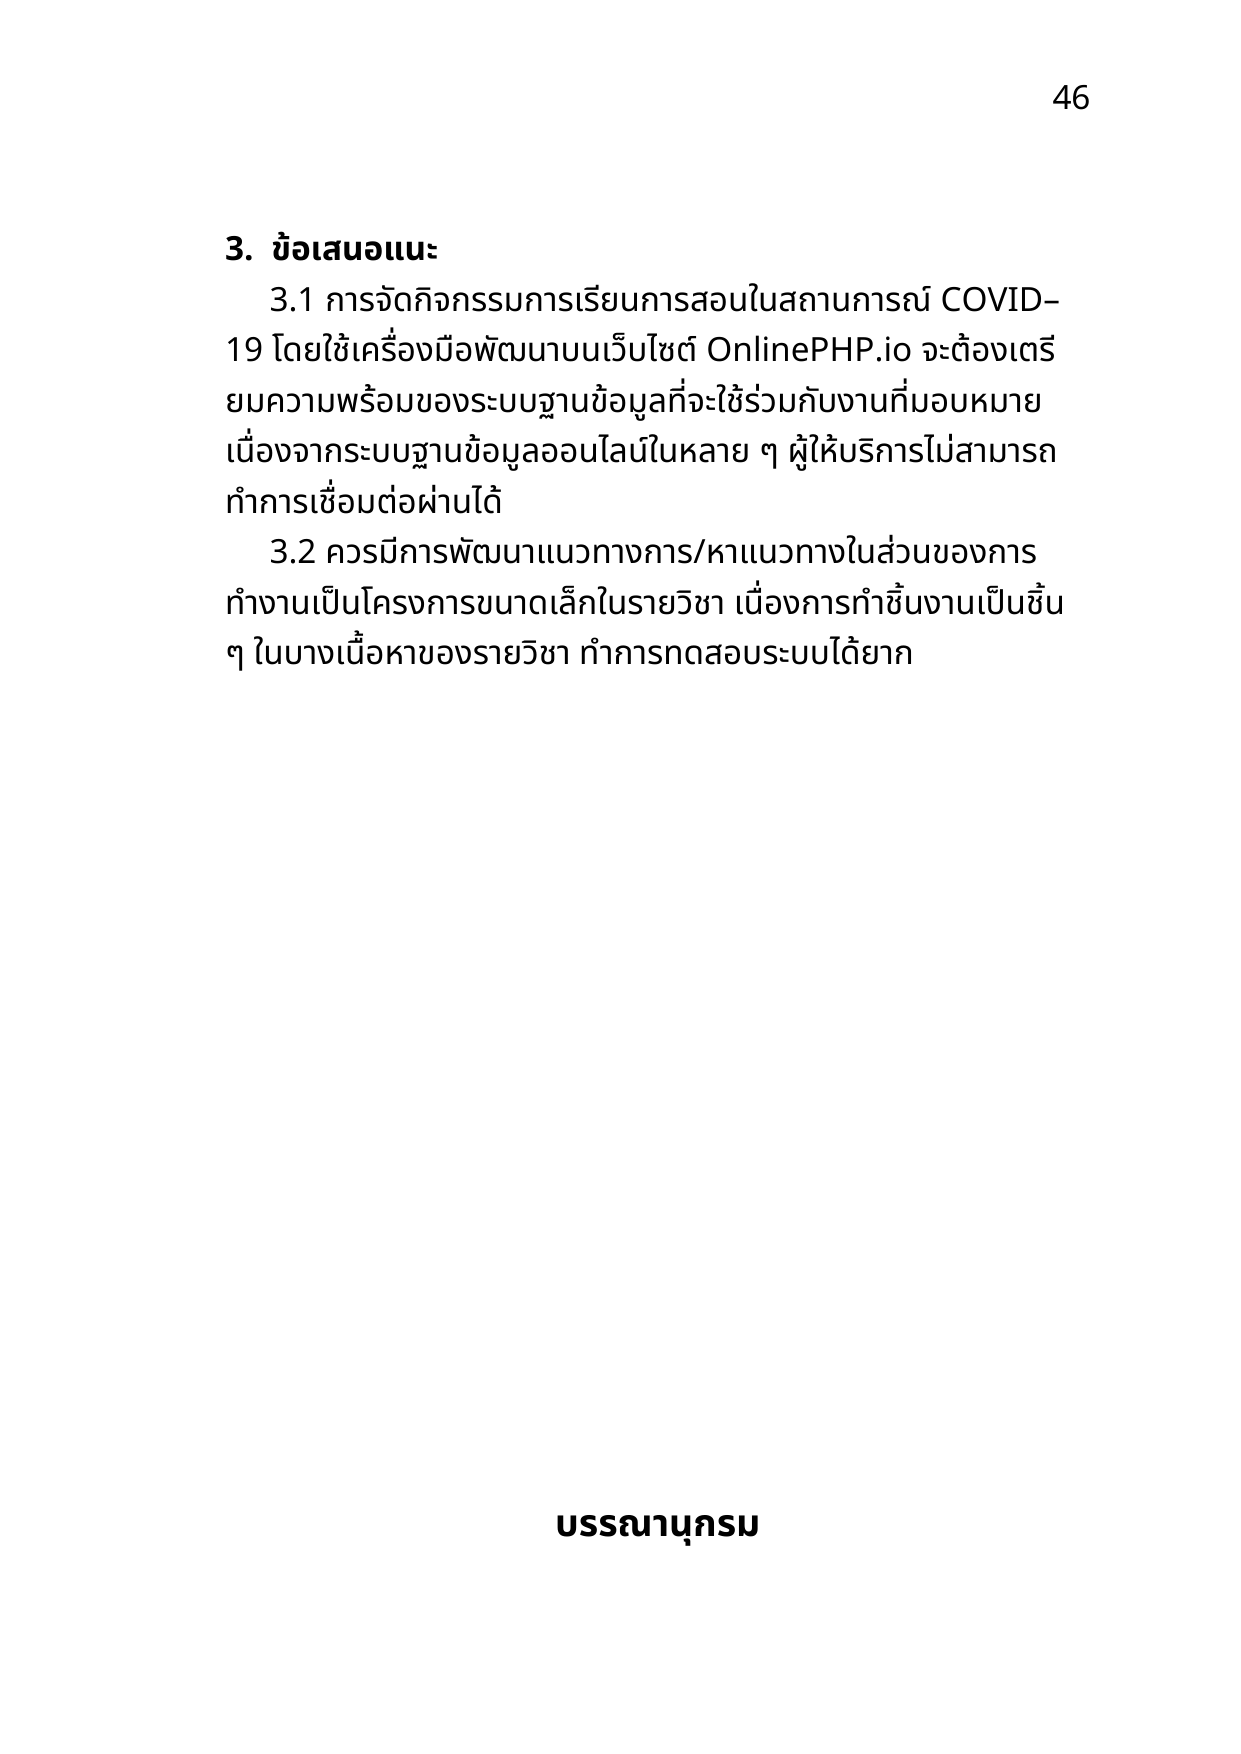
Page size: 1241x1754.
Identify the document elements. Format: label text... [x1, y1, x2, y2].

text 3. ข้อเสนอแนะ [225, 225, 1090, 276]
text 3.2 ควรมีการพัฒนาแนวทางการ/หาแนวทางในส่วนของการทำงานเป็นโครงการขนาดเล็กในรายวิชา เนื่องการทำชิ้นงานเป็นชิ้น ๆ ในบางเนื้อหาของรายวิชา ทำการทดสอบระบบได้ยาก [225, 528, 1090, 679]
text บรรณานุกรม [225, 1497, 1090, 1554]
text 3.1 การจัดกิจกรรมการเรียนการสอนในสถานการณ์ COVID–19 โดยใช้เครื่องมือพัฒนาบนเว็บไซต์ OnlinePHP.io จะต้องเตรียมความพร้อมของระบบฐานข้อมูลที่จะใช้ร่วมกับงานที่มอบหมาย เนื่องจากระบบฐานข้อมูลออนไลน์ในหลาย ๆ ผู้ให้บริการไม่สามารถทำการเชื่อมต่อผ่านได้ [225, 276, 1090, 528]
